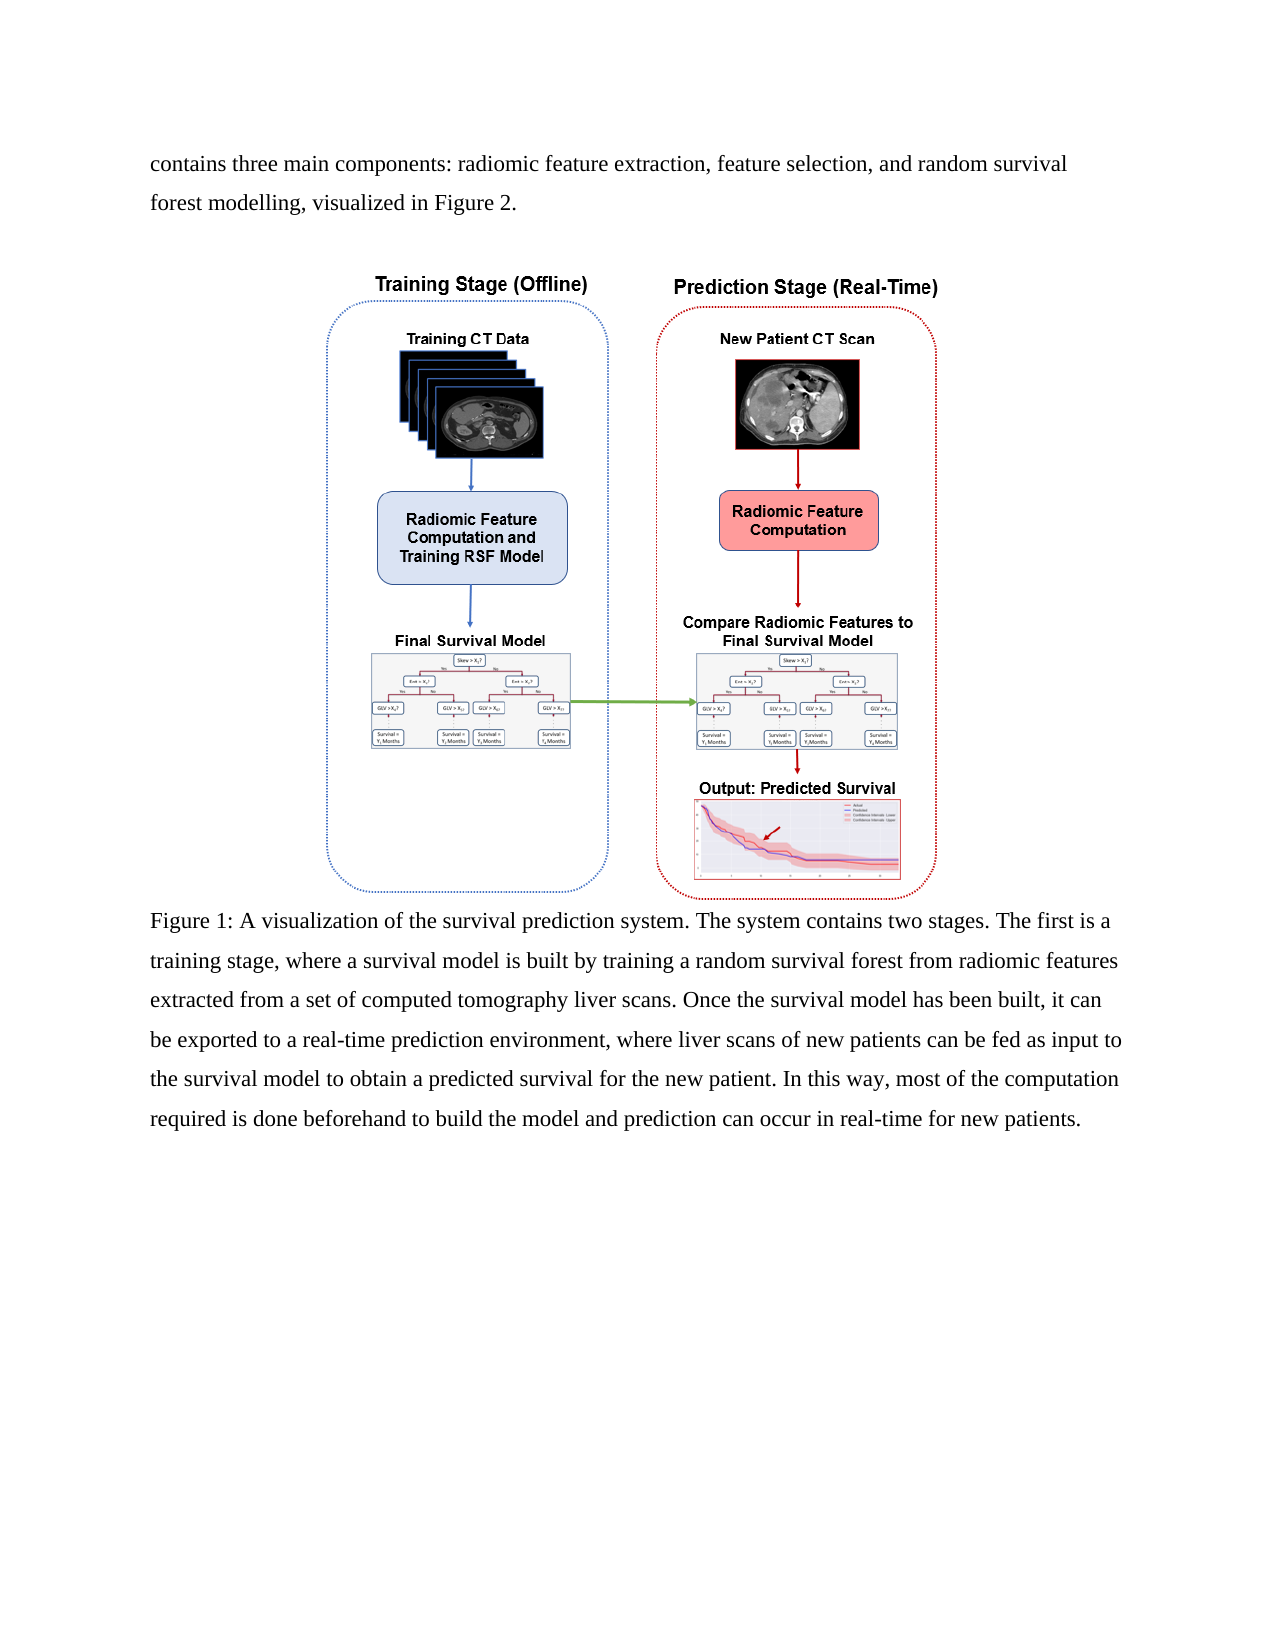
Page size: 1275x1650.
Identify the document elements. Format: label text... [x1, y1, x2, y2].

text Figure 1: A visualization of the survival prediction system. The system contains two stages. The first is a training stage, where a survival model is built by training a random survival forest from radiomic features extracted from a set of computed tomography liver scans. Once the survival model has been built, it can be exported to a real-time prediction environment, where liver scans of new patients can be fed as input to the survival model to obtain a predicted survival for the new patient. In this way, most of the computation required is done beforehand to build the model and prediction can occur in real-time for new patients. [150, 907, 1125, 1131]
picture [314, 268, 961, 908]
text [150, 150, 1125, 216]
